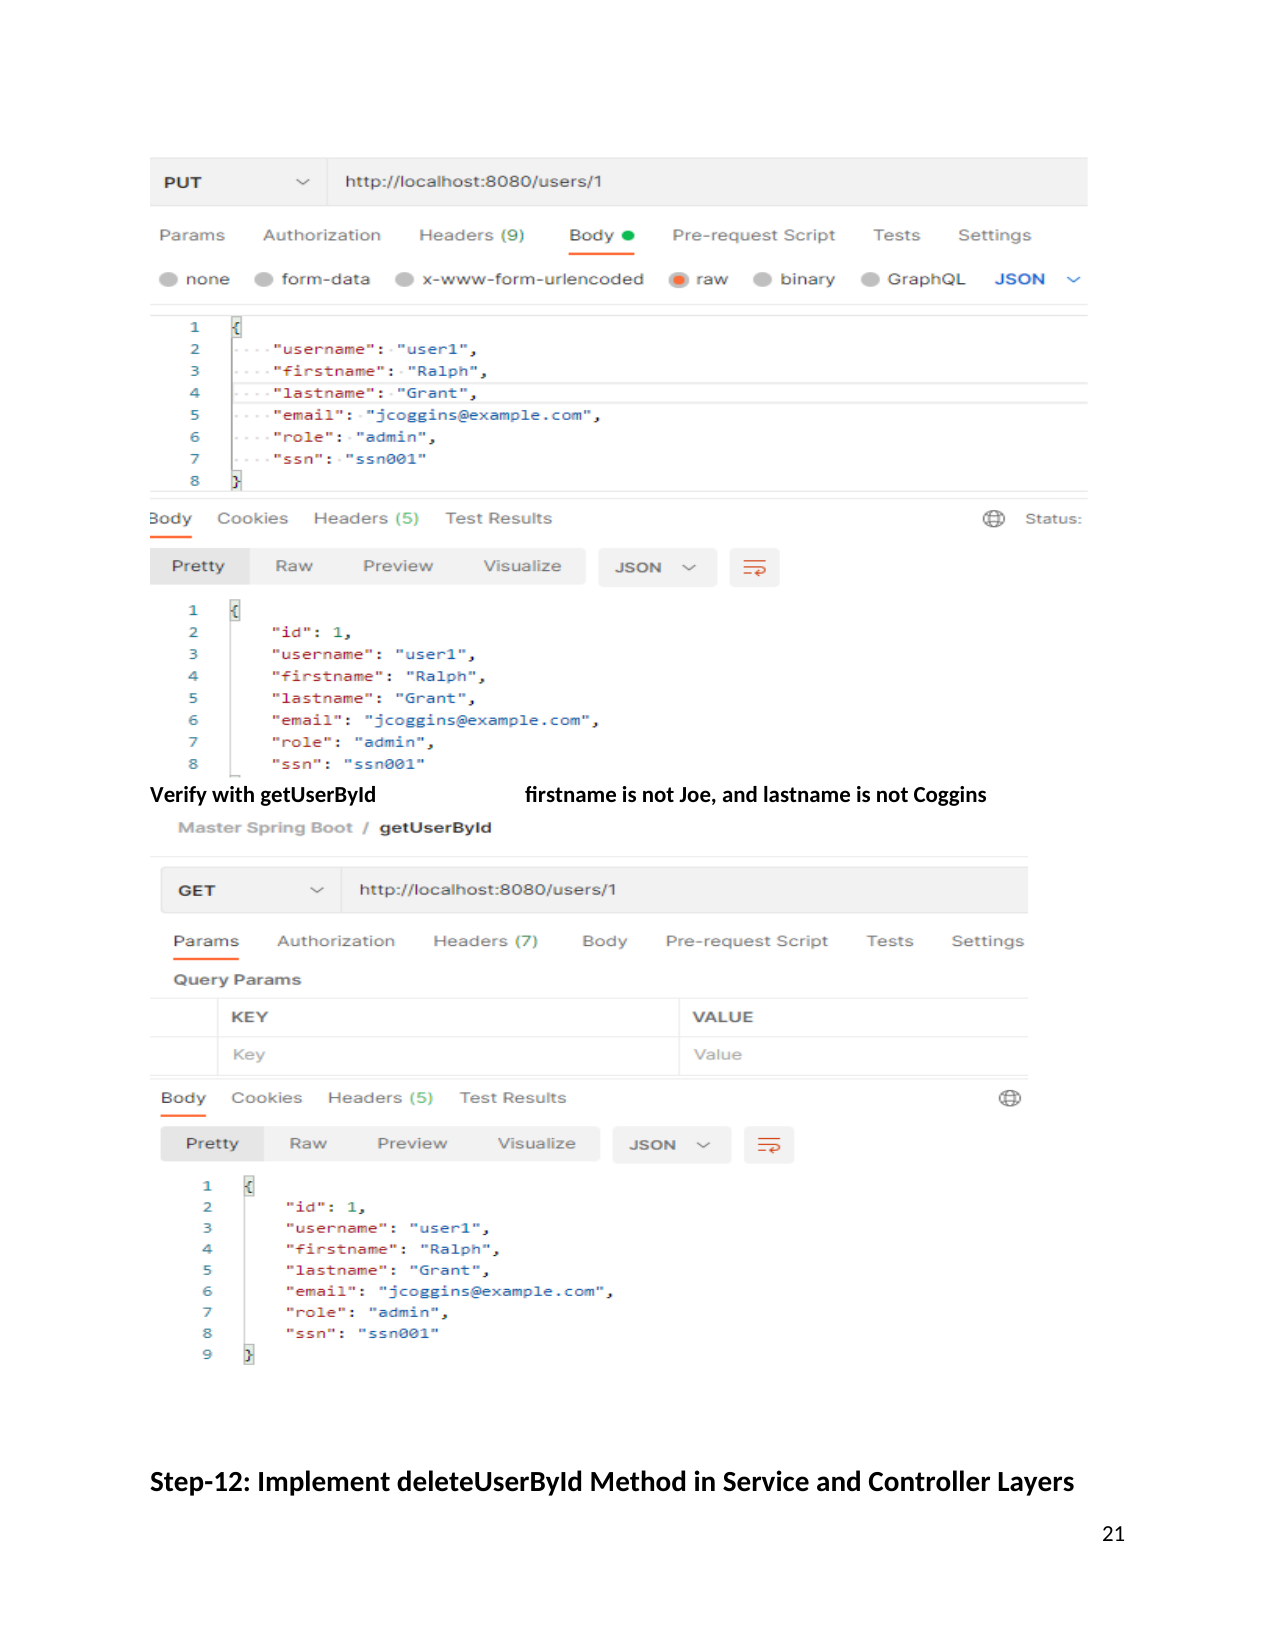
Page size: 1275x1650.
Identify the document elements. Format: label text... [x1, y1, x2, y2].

text Step-12: Implement deleteUserById Method in Service and Controller Layers [150, 1463, 1125, 1499]
picture [150, 807, 1029, 1372]
picture [150, 150, 1088, 780]
text Verify with getUserById firstname is not Joe, and lastname is not Coggins [150, 780, 1125, 808]
